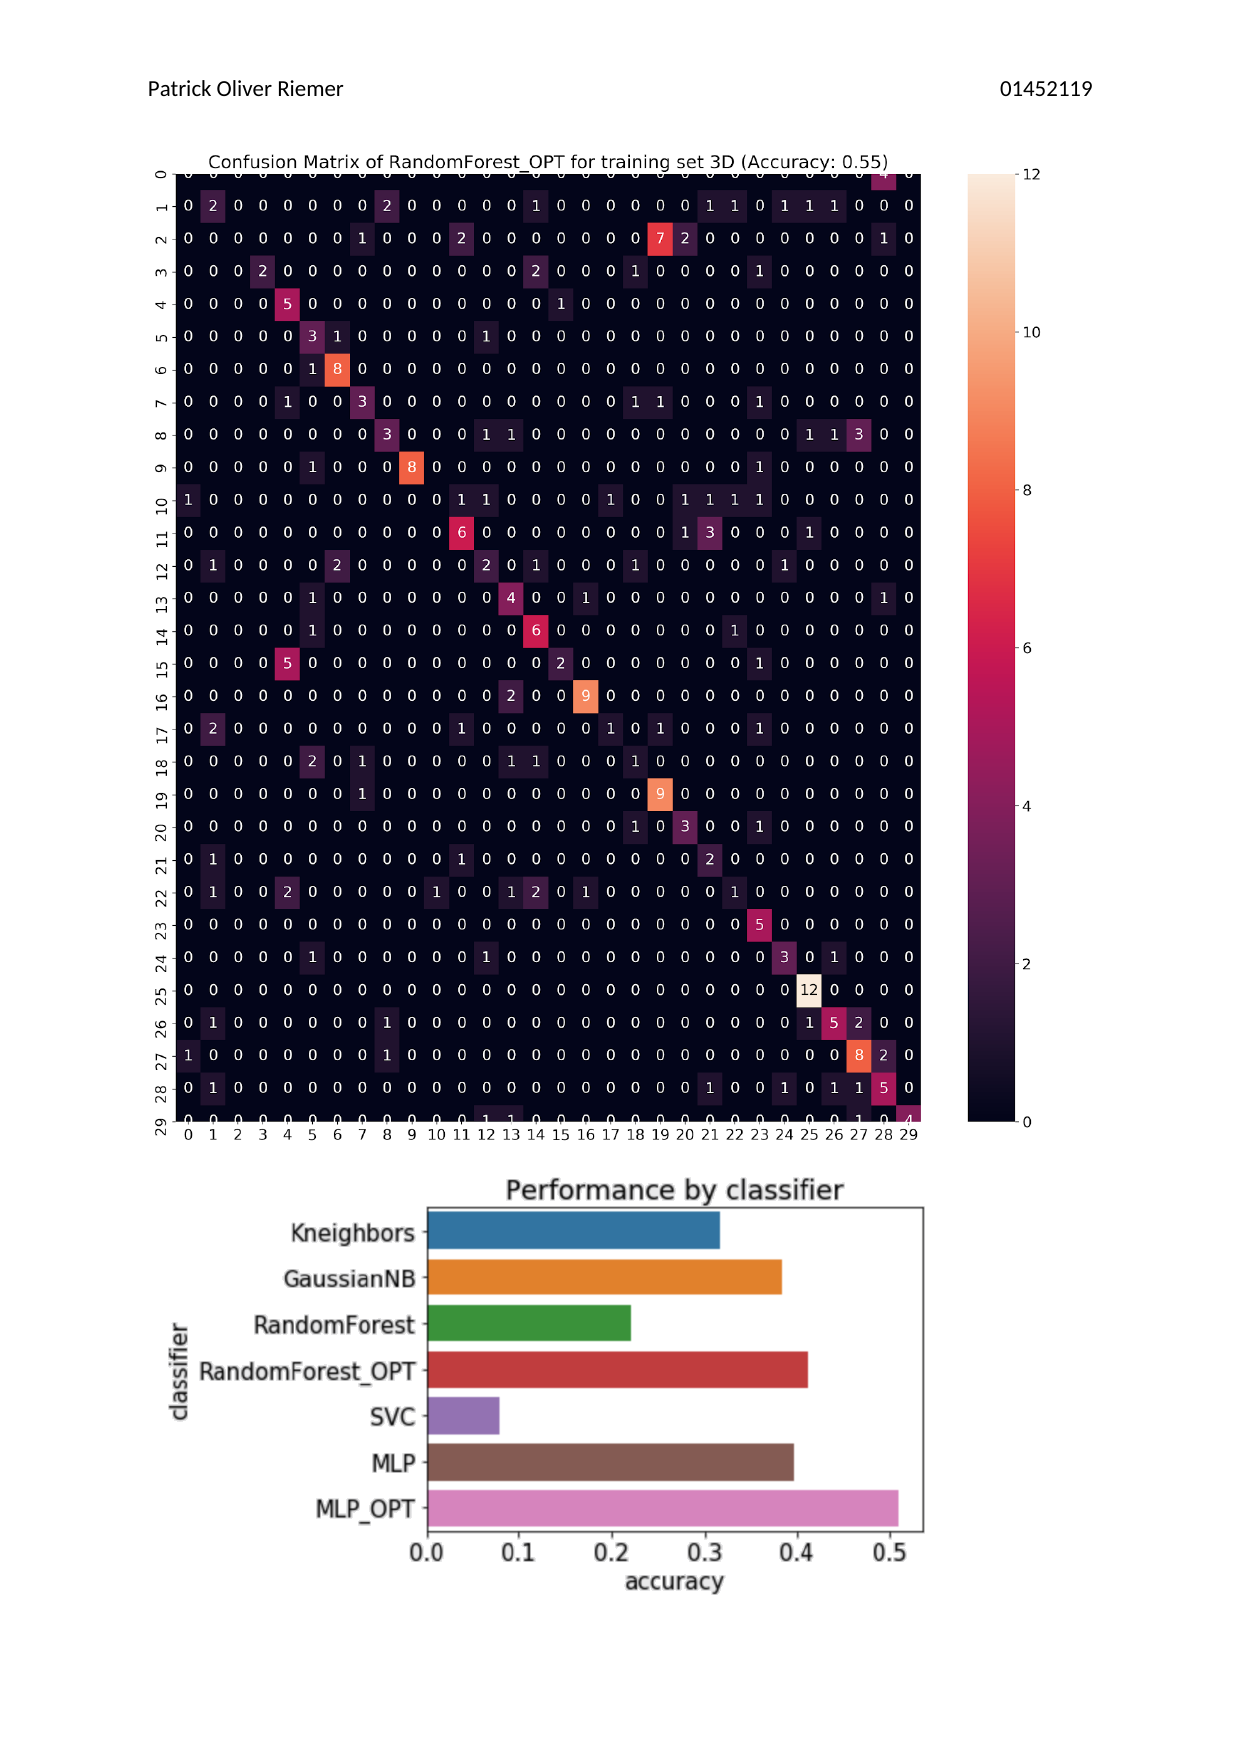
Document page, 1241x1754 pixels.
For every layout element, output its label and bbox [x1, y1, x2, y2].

picture [147, 147, 1048, 1150]
picture [147, 1168, 951, 1599]
